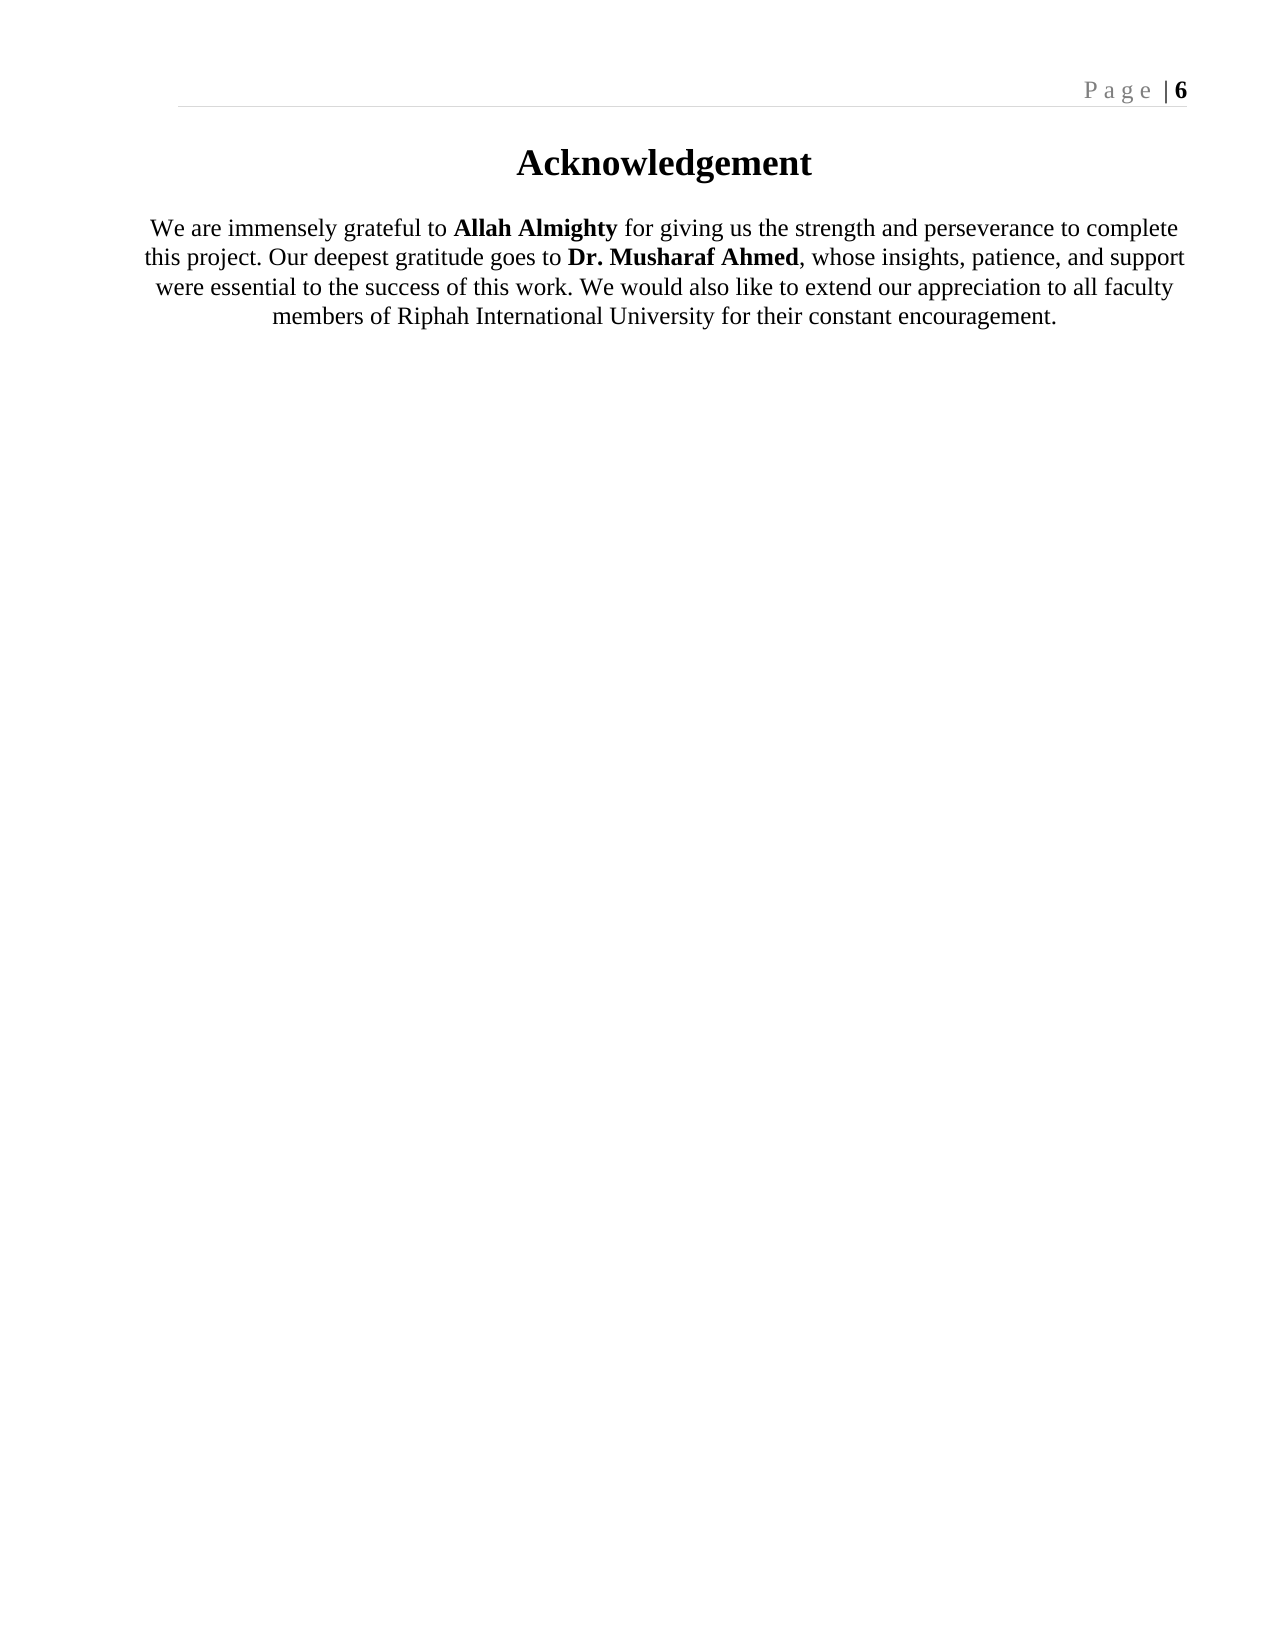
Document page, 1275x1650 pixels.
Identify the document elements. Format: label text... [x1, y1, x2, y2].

text We are immensely grateful to Allah Almighty for giving us the strength and perseverance to complete this project. Our deepest gratitude goes to Dr. Musharaf Ahmed, whose insights, patience, and support were essential to the success of this work. We would also like to extend our appreciation to all faculty members of Riphah International University for their constant encouragement. [139, 213, 1188, 330]
text Acknowledgement [139, 140, 1188, 183]
